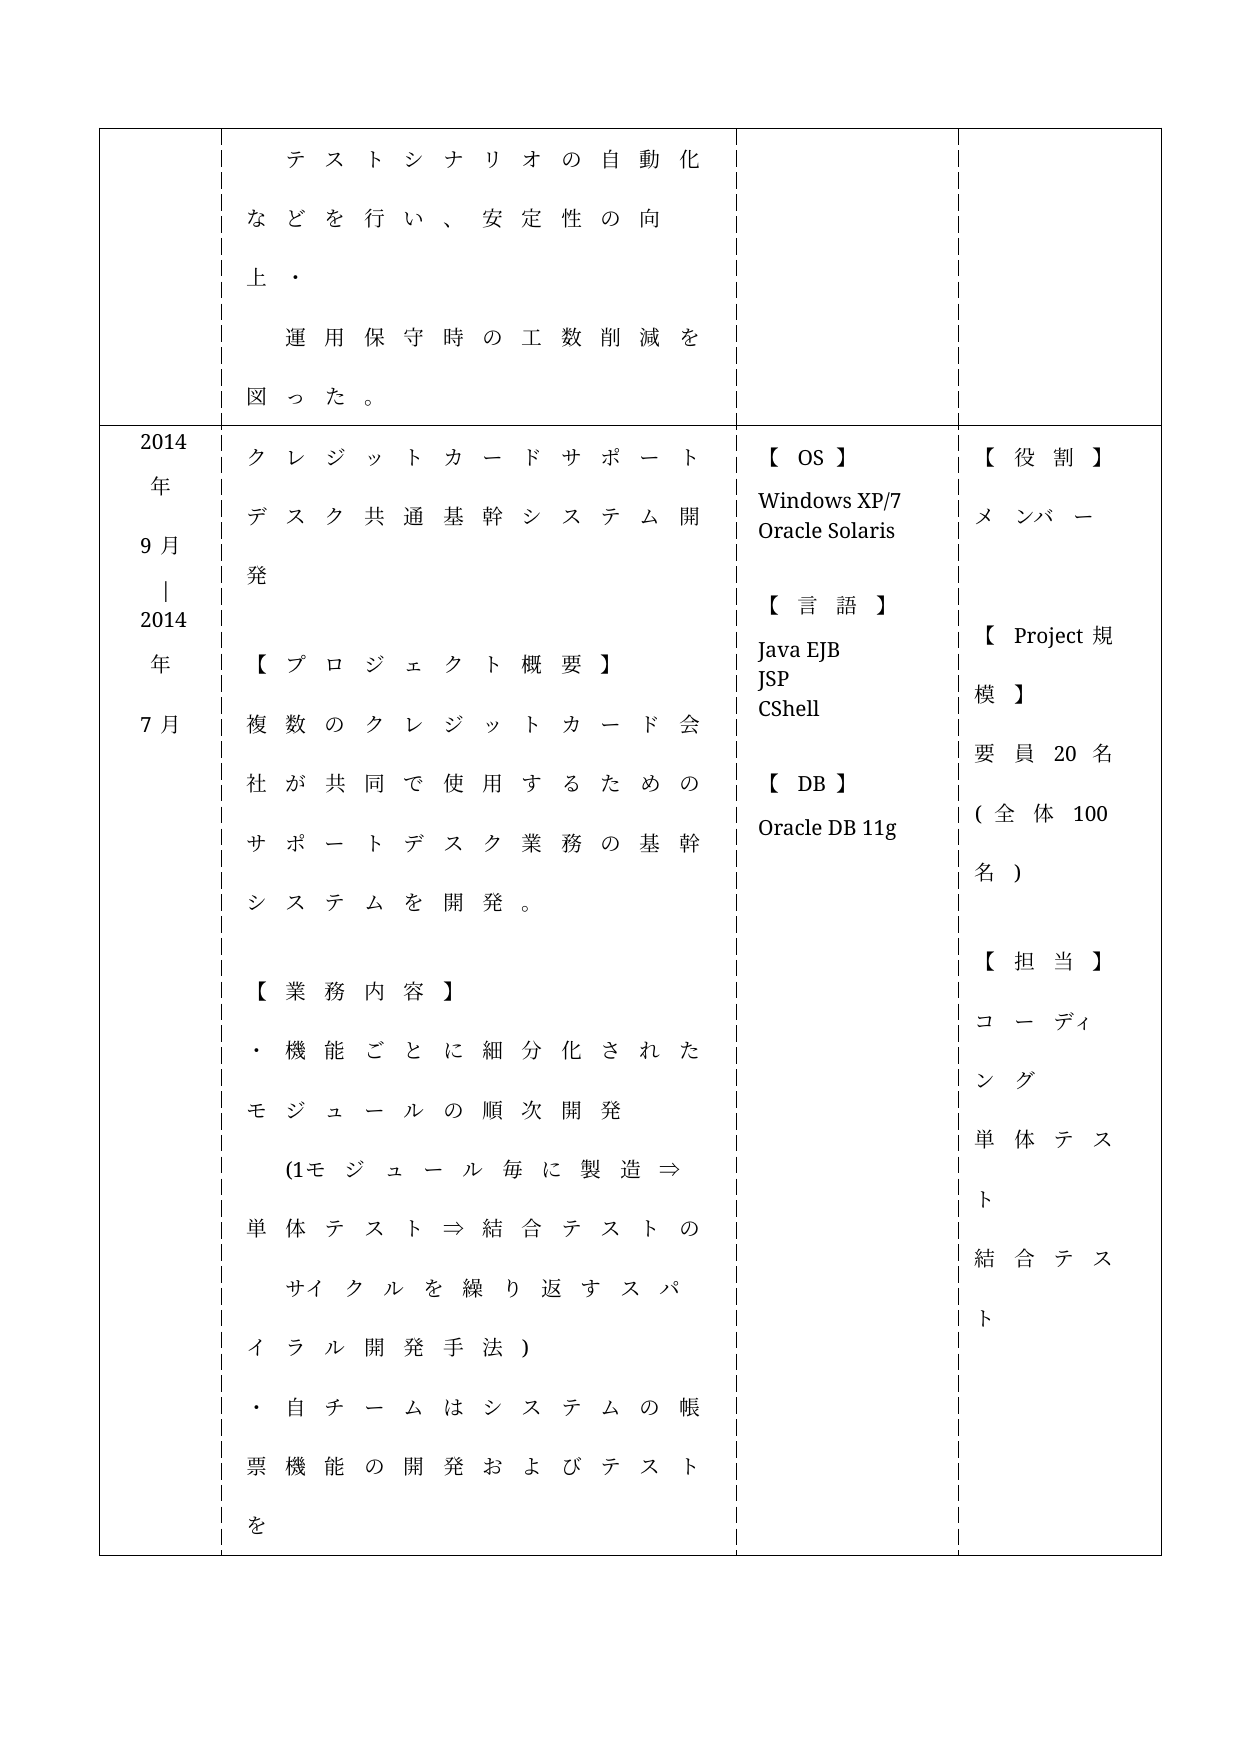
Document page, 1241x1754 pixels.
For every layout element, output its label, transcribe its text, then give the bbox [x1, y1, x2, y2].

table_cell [737, 129, 958, 425]
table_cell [221, 129, 737, 425]
table_cell 2014年 9月 | 2014年 7月 [100, 426, 221, 1554]
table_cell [100, 129, 221, 425]
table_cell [958, 129, 1161, 425]
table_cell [958, 426, 1161, 1554]
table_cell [221, 426, 737, 1554]
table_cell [737, 426, 958, 1554]
